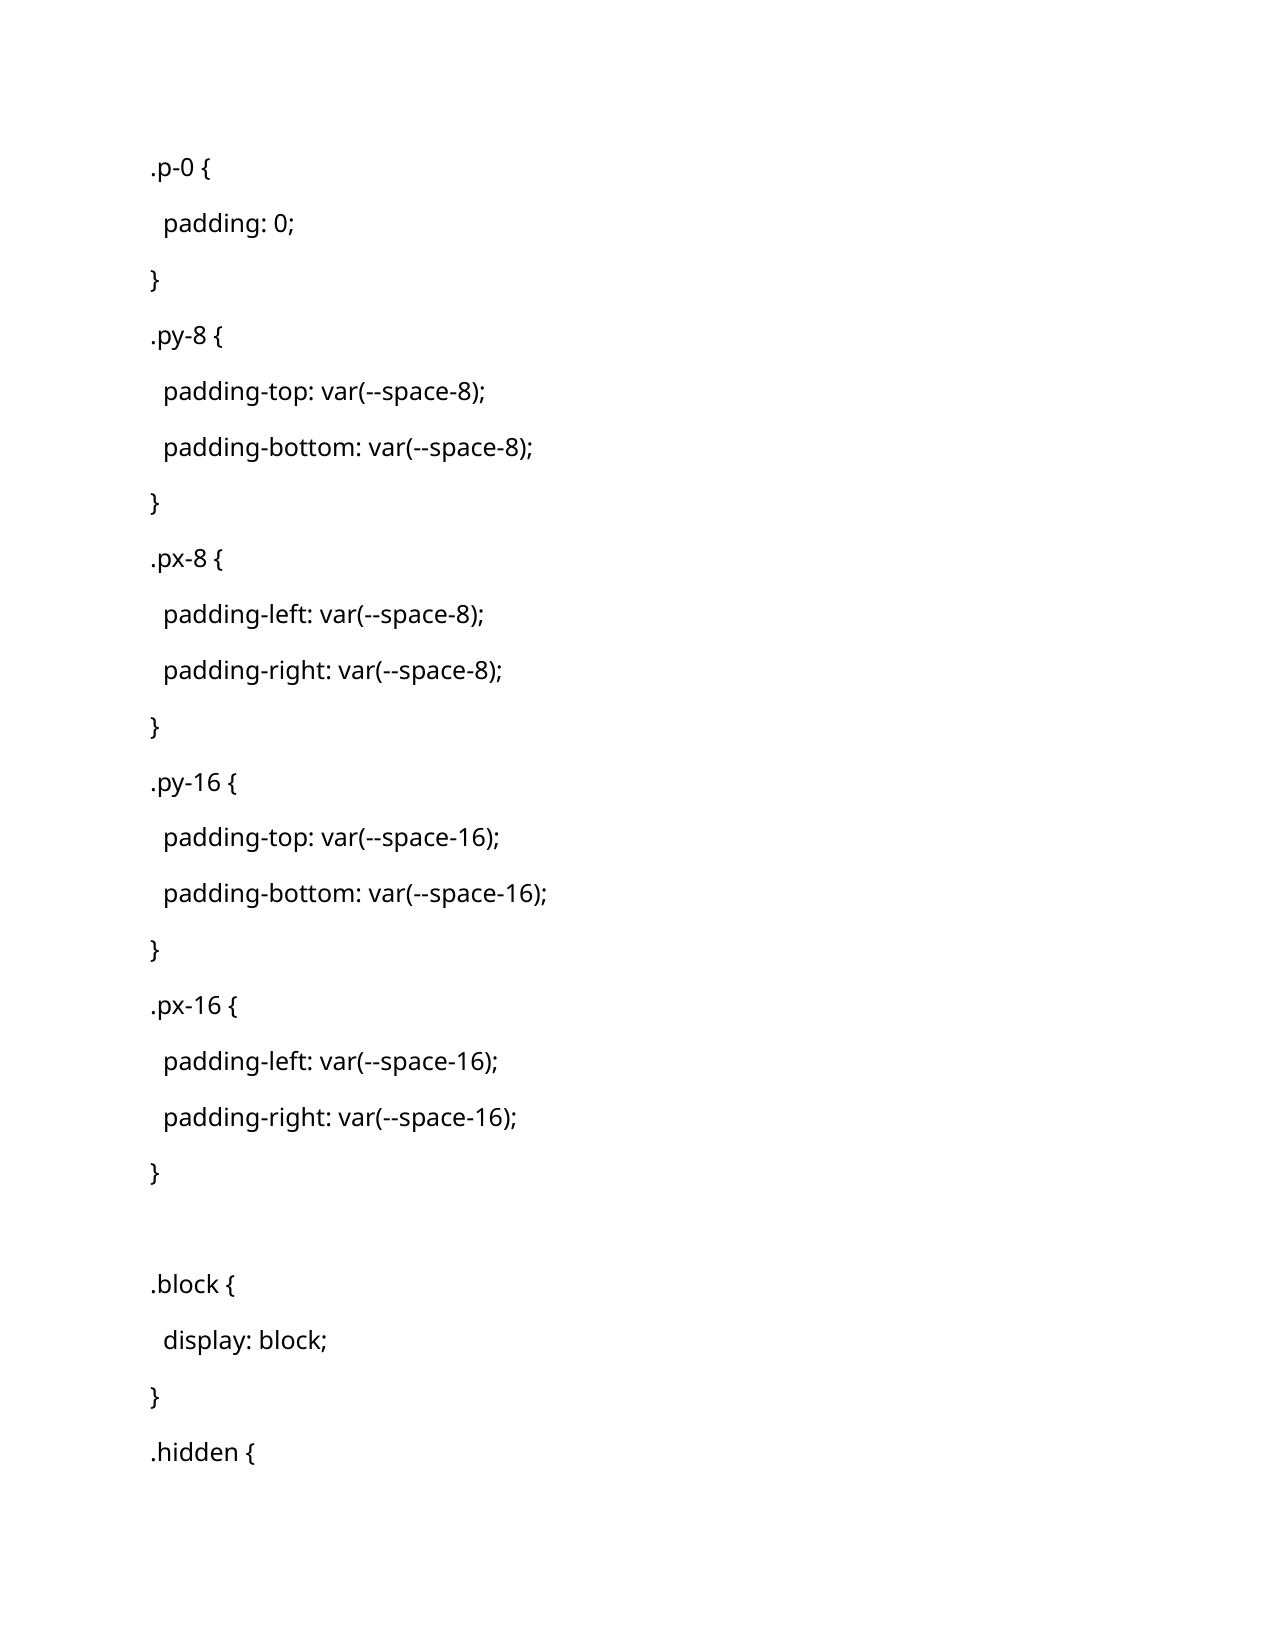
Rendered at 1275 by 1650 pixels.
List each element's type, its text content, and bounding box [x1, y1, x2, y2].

text } [150, 262, 1125, 296]
text } [150, 708, 1125, 742]
text .hidden { [150, 1434, 1125, 1468]
text .p-0 { [150, 150, 1125, 184]
text padding-right: var(--space-8); [150, 652, 1125, 687]
text } [150, 1378, 1125, 1412]
text .py-16 { [150, 764, 1125, 798]
text padding-left: var(--space-8); [150, 597, 1125, 631]
text display: block; [150, 1322, 1125, 1357]
text padding-left: var(--space-16); [150, 1043, 1125, 1077]
text padding-top: var(--space-8); [150, 373, 1125, 407]
text padding-right: var(--space-16); [150, 1099, 1125, 1133]
text .px-16 { [150, 987, 1125, 1022]
text padding-bottom: var(--space-16); [150, 876, 1125, 910]
text padding: 0; [150, 206, 1125, 240]
text padding-top: var(--space-16); [150, 820, 1125, 854]
text } [150, 932, 1125, 966]
text padding-bottom: var(--space-8); [150, 429, 1125, 463]
text } [150, 485, 1125, 519]
text .py-8 { [150, 317, 1125, 352]
text } [150, 1155, 1125, 1189]
text .px-8 { [150, 541, 1125, 575]
text .block { [150, 1267, 1125, 1301]
